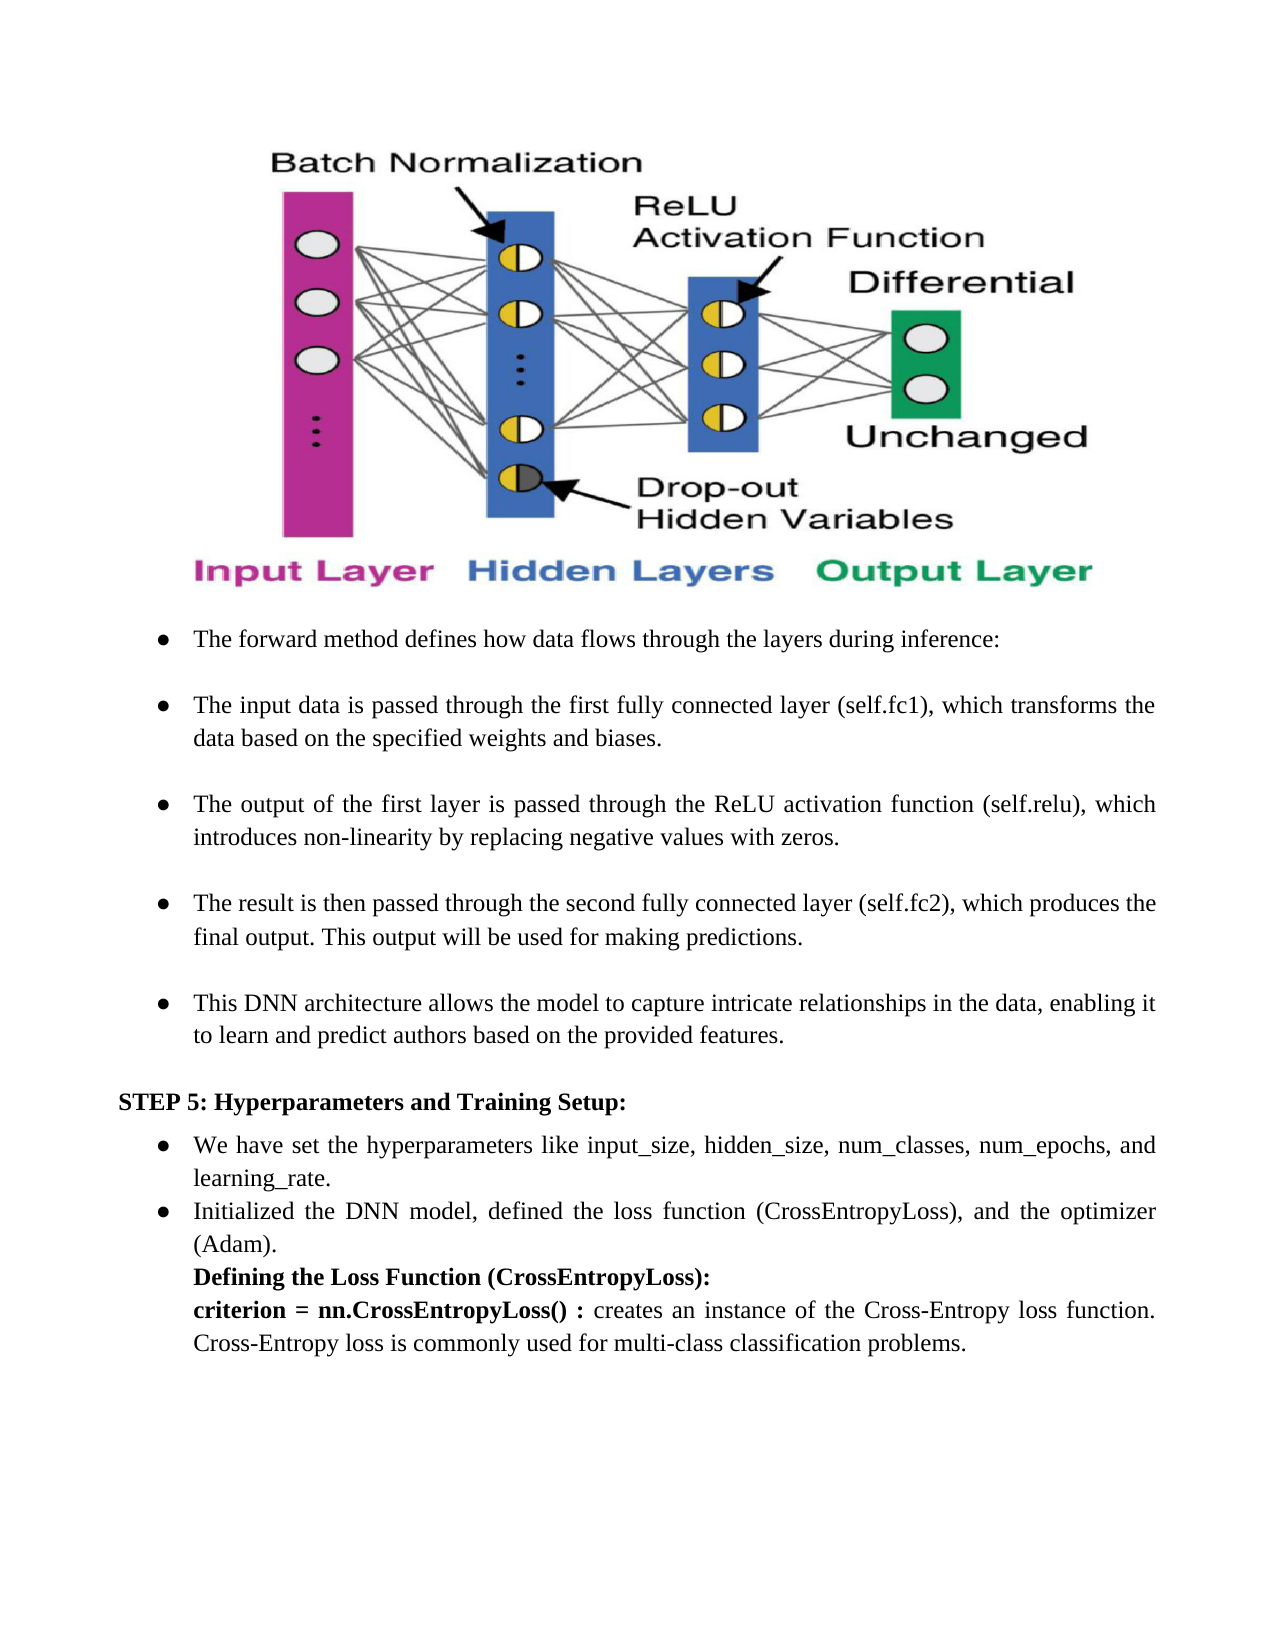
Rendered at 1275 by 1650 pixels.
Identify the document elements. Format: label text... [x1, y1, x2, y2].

list The input data is passed through the first fully connected layer (self.fc1), which transforms the data based on the specified weights and biases. [156, 690, 1157, 752]
list The output of the first layer is passed through the ReLU activation function (self.relu), which introduces non-linearity by replacing negative values with zeros. [156, 789, 1157, 851]
list The result is then passed through the second fully connected layer (self.fc2), which produces the final output. This output will be used for making predictions. [156, 888, 1157, 950]
list Initialized the DNN model, defined the loss function (CrossEntropyLoss), and the optimizer (Adam). [156, 1196, 1157, 1258]
list We have set the hyperparameters like input_size, hidden_size, num_classes, num_epochs, and learning_rate. [156, 1130, 1157, 1192]
picture [193, 150, 1093, 588]
text Defining the Loss Function (CrossEntropyLoss): [193, 1262, 1157, 1291]
list The forward method defines how data flows through the layers during inference: [156, 624, 1157, 653]
list This DNN architecture allows the model to capture intricate relationships in the data, enabling it to learn and predict authors based on the provided features. [156, 988, 1157, 1049]
text criterion = nn.CrossEntropyLoss() : creates an instance of the Cross-Entropy loss function. Cross-Entropy loss is commonly used for multi-class classification problems. [193, 1295, 1157, 1357]
text STEP 5: Hyperparameters and Training Setup: [118, 1087, 1157, 1115]
